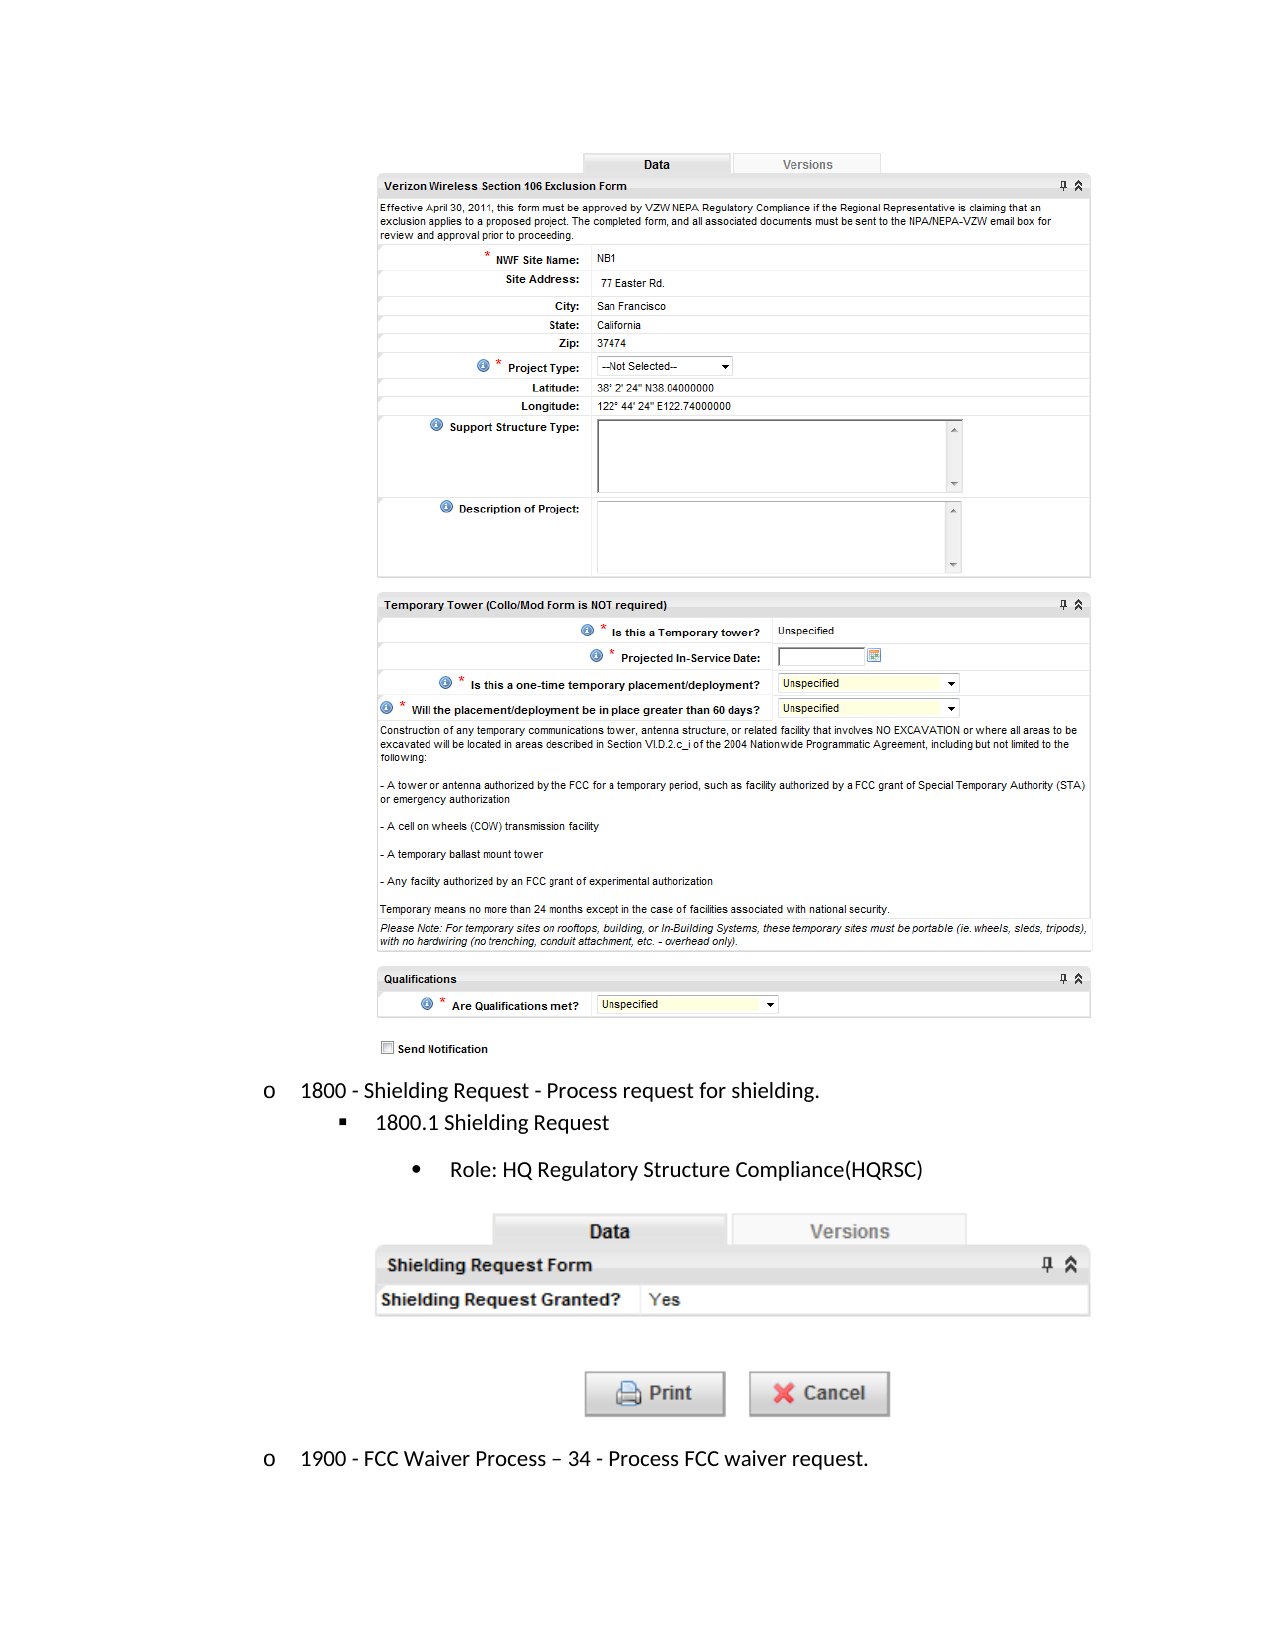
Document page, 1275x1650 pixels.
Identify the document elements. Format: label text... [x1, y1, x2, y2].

picture [366, 1201, 1097, 1425]
list Role: HQ Regulatory Structure Compliance(HQRSC) [412, 1155, 1125, 1183]
list 1800 - Shielding Request - Process request for shielding. [262, 1076, 1125, 1106]
list 1900 - FCC Waiver Process – 34 - Process FCC waiver request. [262, 1444, 1125, 1473]
list 1800.1 Shielding Request [337, 1108, 1125, 1136]
picture [369, 150, 1094, 1058]
